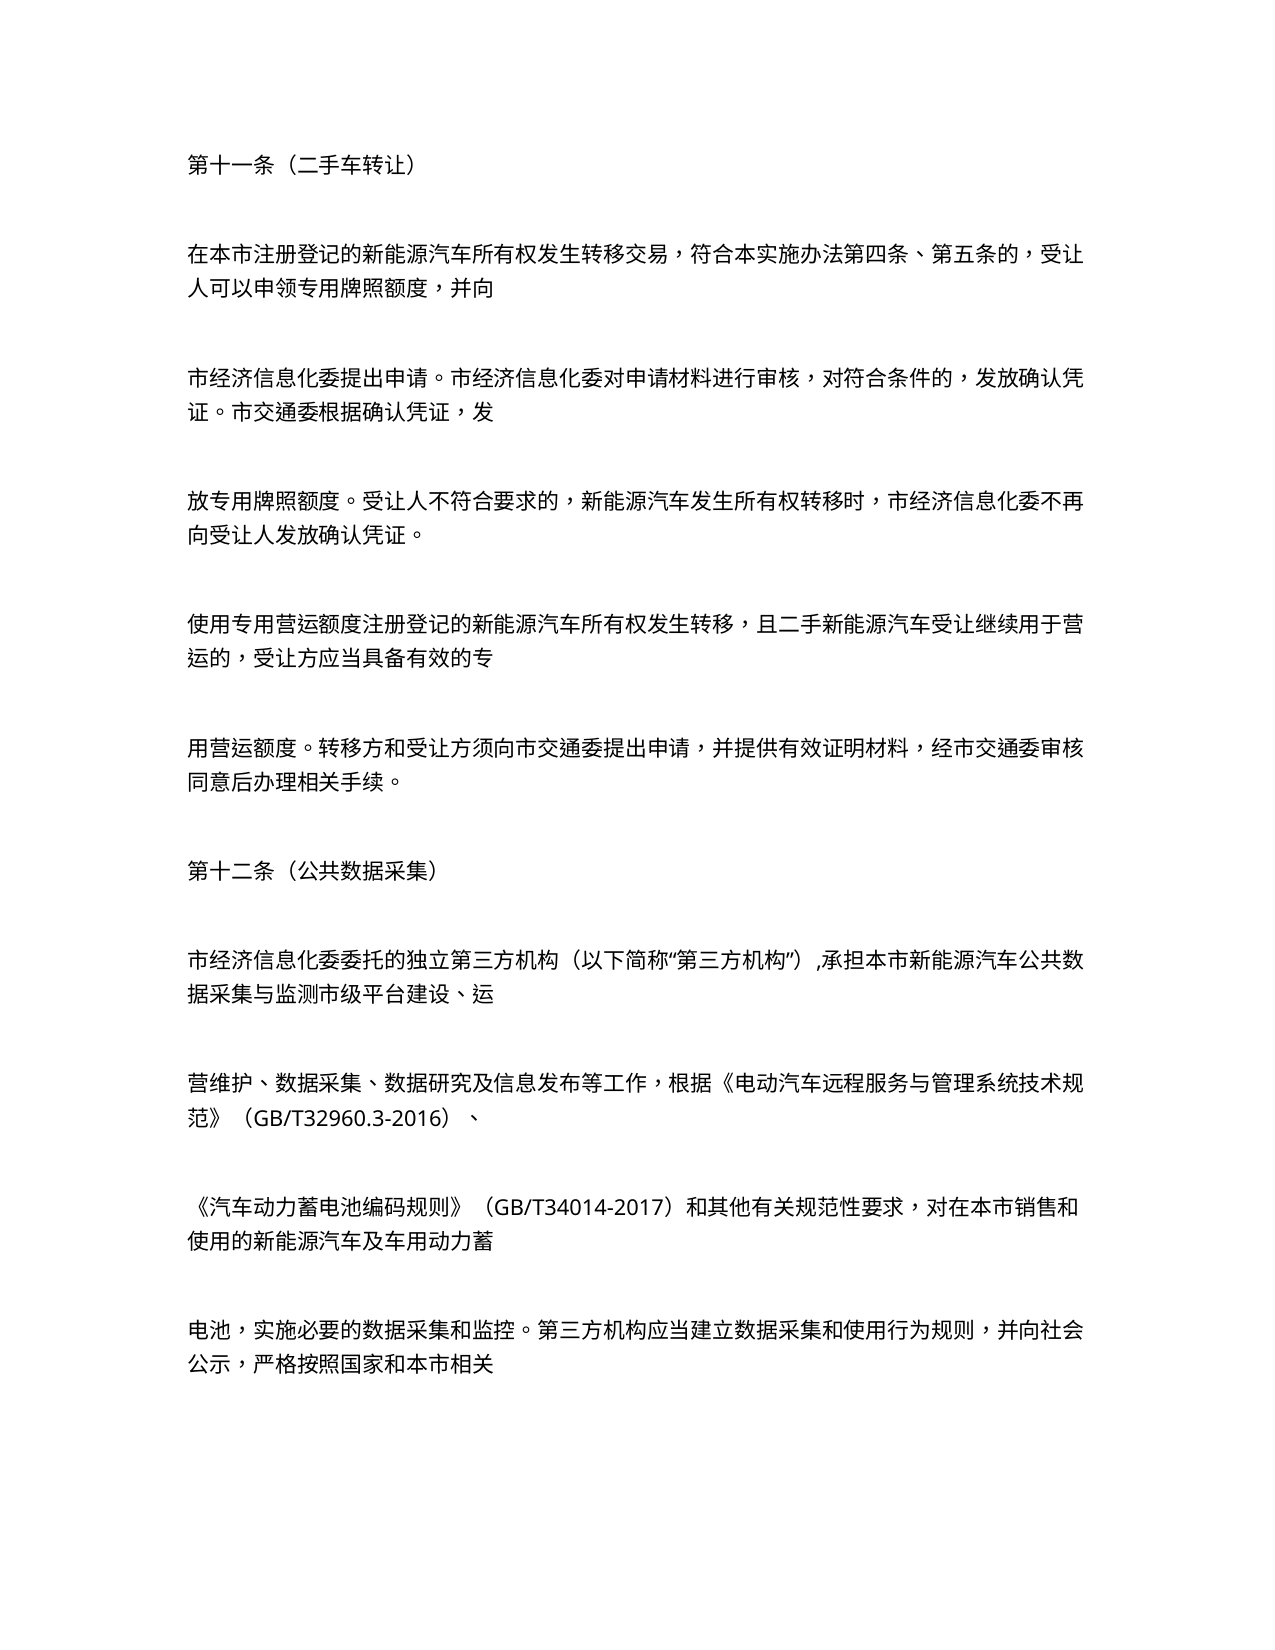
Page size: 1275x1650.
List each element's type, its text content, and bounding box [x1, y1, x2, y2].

text 市经济信息化委委托的独立第三方机构（以下简称“第三方机构”）,承担本市新能源汽车公共数据采集与监测市级平台建设、运 [187, 945, 1087, 1043]
text 市经济信息化委提出申请。市经济信息化委对申请材料进行审核，对符合条件的，发放确认凭证。市交通委根据确认凭证，发 [187, 362, 1087, 461]
text 第十二条（公共数据采集） [187, 856, 1087, 920]
text 使用专用营运额度注册登记的新能源汽车所有权发生转移，且二手新能源汽车受让继续用于营运的，受让方应当具备有效的专 [187, 609, 1087, 707]
text 电池，实施必要的数据采集和监控。第三方机构应当建立数据采集和使用行为规则，并向社会公示，严格按照国家和本市相关 [187, 1315, 1087, 1413]
text 在本市注册登记的新能源汽车所有权发生转移交易，符合本实施办法第四条、第五条的，受让人可以申领专用牌照额度，并向 [187, 239, 1087, 337]
text 放专用牌照额度。受让人不符合要求的，新能源汽车发生所有权转移时，市经济信息化委不再向受让人发放确认凭证。 [187, 486, 1087, 584]
text 第十一条（二手车转让） [187, 150, 1087, 214]
text 用营运额度。转移方和受让方须向市交通委提出申请，并提供有效证明材料，经市交通委审核同意后办理相关手续。 [187, 732, 1087, 831]
text 营维护、数据采集、数据研究及信息发布等工作，根据《电动汽车远程服务与管理系统技术规范》（GB/T32960.3-2016）、 [187, 1068, 1087, 1166]
text 《汽车动力蓄电池编码规则》（GB/T34014-2017）和其他有关规范性要求，对在本市销售和使用的新能源汽车及车用动力蓄 [187, 1192, 1087, 1290]
